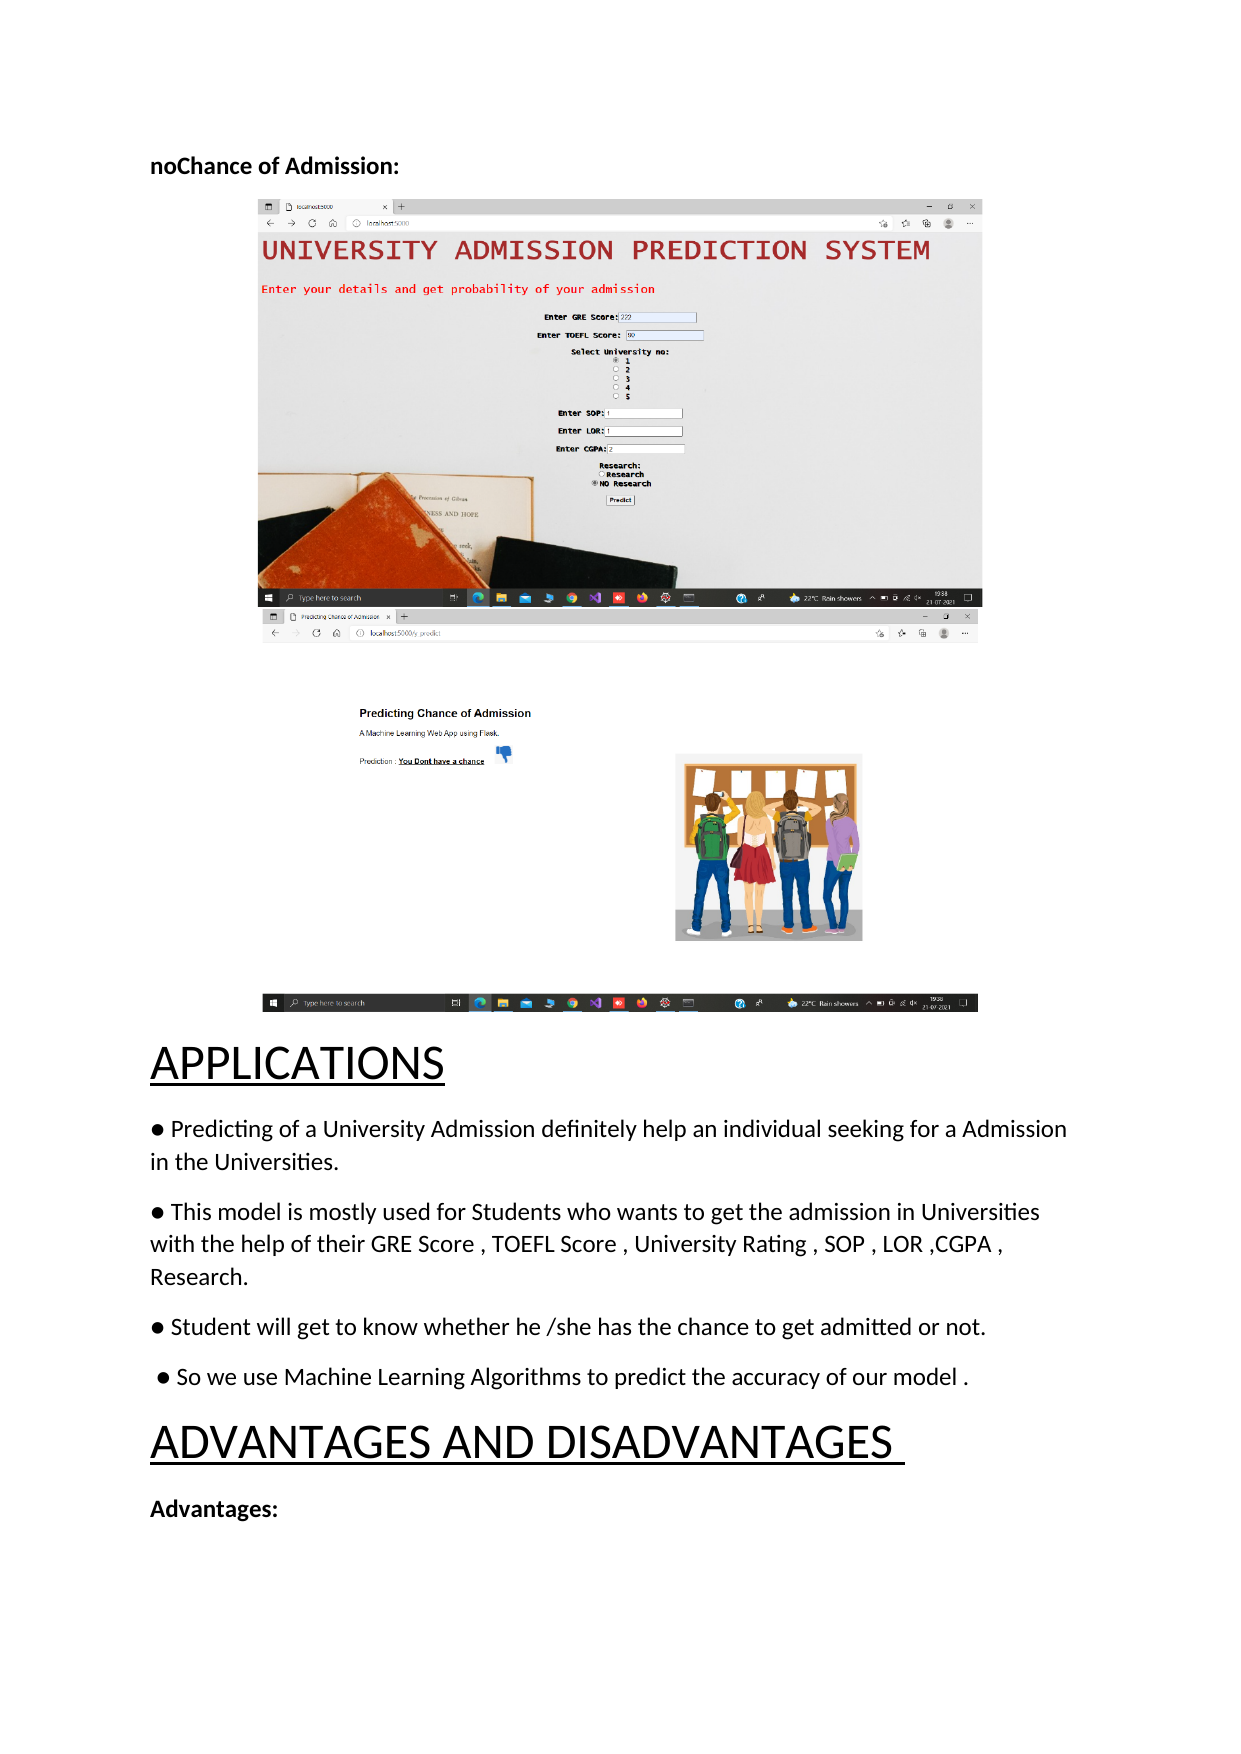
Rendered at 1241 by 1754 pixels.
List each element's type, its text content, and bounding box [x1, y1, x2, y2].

text APPLICATIONS [150, 1031, 1090, 1092]
text noChance of Admission: [150, 150, 1090, 181]
text ● This model is mostly used for Students who wants to get the admission in Universities with the help of their GRE Score , TOEFL Score , University Rating , SOP , LOR ,CGPA , Research. [150, 1196, 1090, 1292]
picture [262, 609, 978, 1012]
text ● Student will get to know whether he /she has the chance to get admitted or not. [150, 1311, 1090, 1342]
picture [257, 199, 983, 607]
text ADVANTAGES AND DISADVANTAGES [150, 1410, 1090, 1471]
text ● Predicting of a University Admission definitely help an individual seeking for a Admission in the Universities. [150, 1113, 1090, 1177]
text Advantages: [150, 1493, 1090, 1523]
text ● So we use Machine Learning Algorithms to predict the accuracy of our model . [150, 1361, 1090, 1391]
